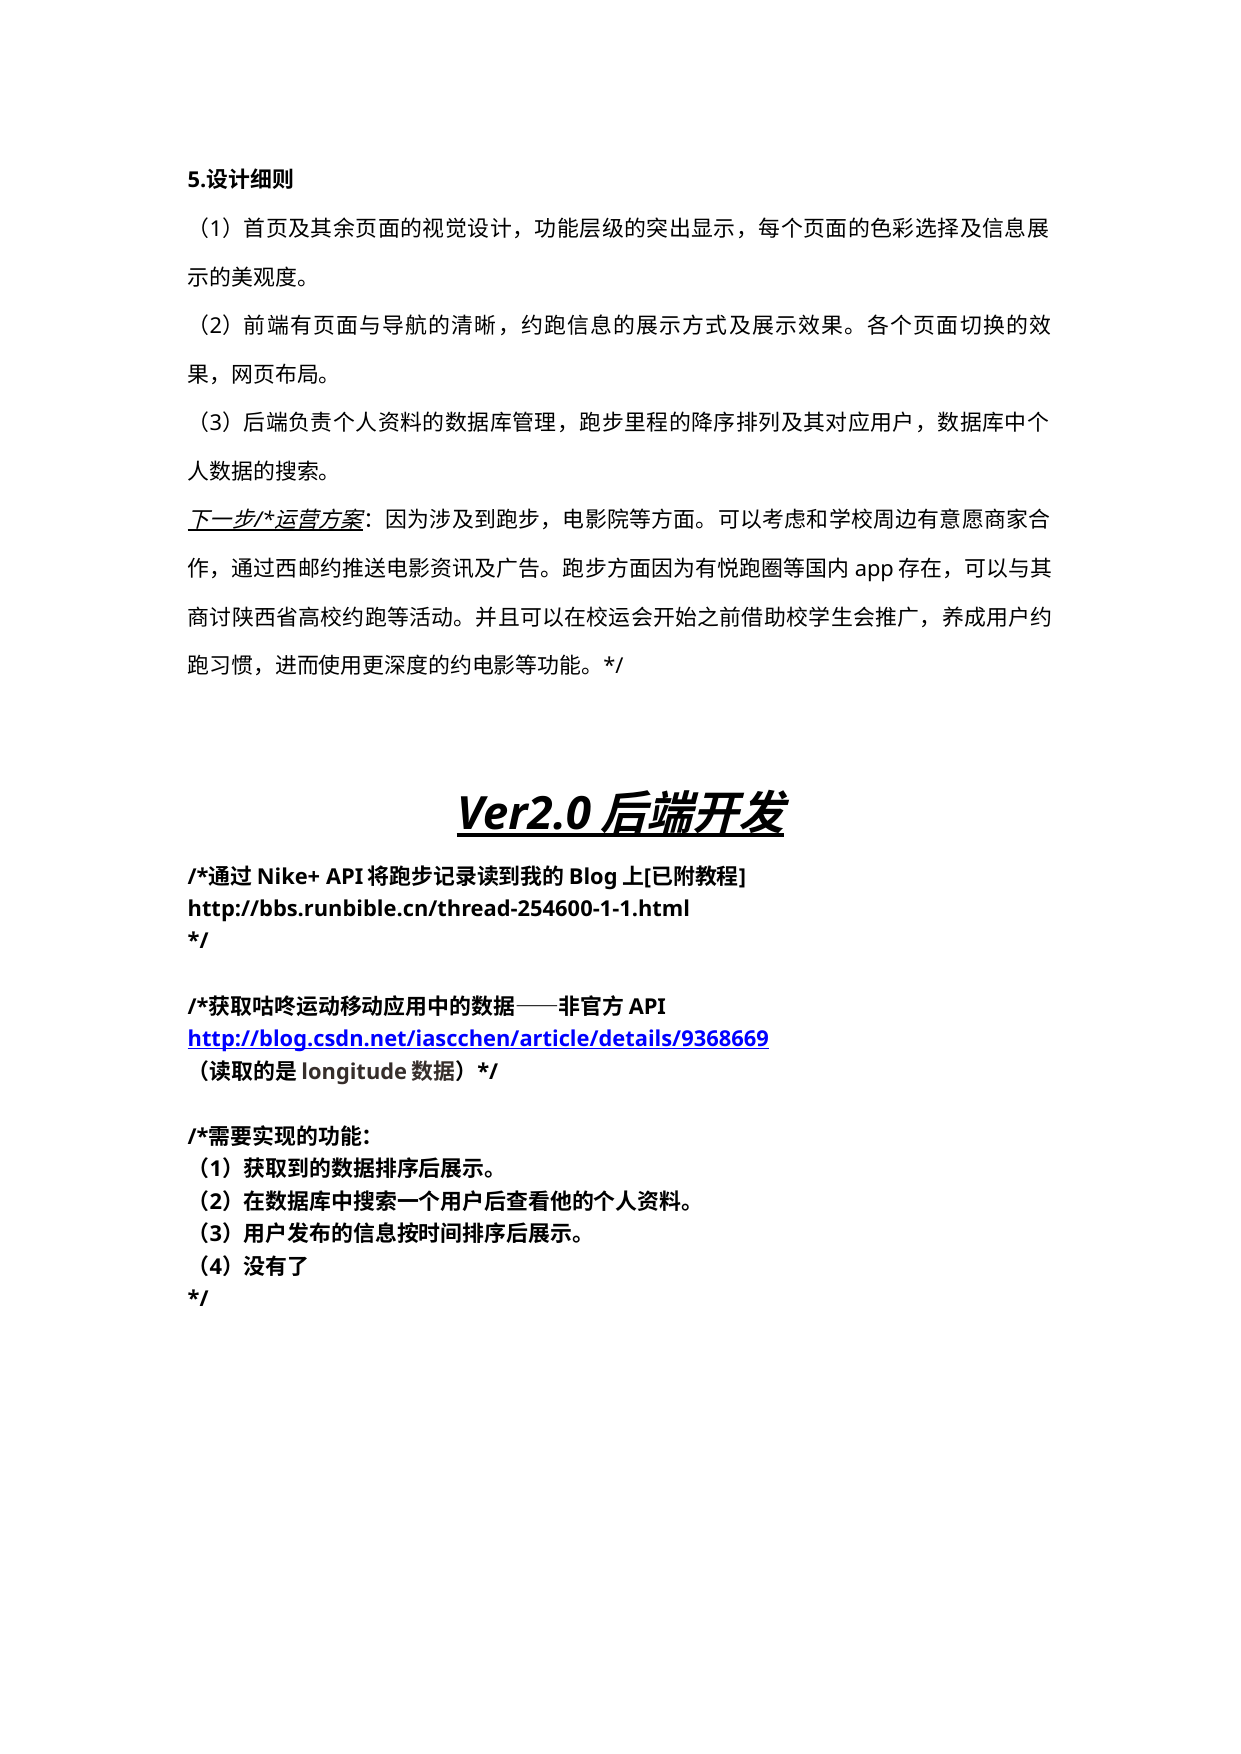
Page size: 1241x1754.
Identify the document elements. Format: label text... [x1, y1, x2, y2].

text /*获取咕咚运动移动应用中的数据——非官方API [187, 989, 1053, 1021]
list 首页及其余页面的视觉设计，功能层级的突出显示，每个页面的色彩选择及信息展示的美观度。 [187, 210, 1053, 292]
list 设计细则 [187, 162, 1053, 194]
text */ [187, 1281, 1053, 1314]
text （3）用户发布的信息按时间排序后展示。 [187, 1216, 1053, 1249]
text Ver2.0后端开发 [187, 761, 1053, 859]
list 下一步/*运营方案：因为涉及到跑步，电影院等方面。可以考虑和学校周边有意愿商家合作，通过西邮约推送电影资讯及广告。跑步方面因为有悦跑圈等国内app存在，可以与其商讨陕西省高校约跑等活动。并且可以在校运会开始之前借助校学生会推广，养成用户约跑习惯，进而使用更深度的约电影等功能。*/ [187, 502, 1053, 680]
text /*需要实现的功能： [187, 1119, 1053, 1151]
text （读取的是longitude数据）*/ [455, 1054, 1053, 1086]
text /*通过Nike+ API将跑步记录读到我的Blog上[已附教程] [187, 859, 1053, 891]
text （4）没有了 [187, 1249, 1053, 1281]
text （读取的是longitude数据）*/ [187, 1054, 411, 1086]
text （1）获取到的数据排序后展示。 [187, 1151, 1053, 1184]
text （2）在数据库中搜索一个用户后查看他的个人资料。 [187, 1184, 1053, 1216]
text http://blog.csdn.net/iascchen/article/details/9368669 [187, 1021, 1053, 1054]
text */ [187, 924, 1053, 956]
list 前端有页面与导航的清晰，约跑信息的展示方式及展示效果。各个页面切换的效果，网页布局。 [187, 307, 1053, 389]
list 后端负责个人资料的数据库管理，跑步里程的降序排列及其对应用户，数据库中个人数据的搜索。 [187, 404, 1053, 486]
text http://bbs.runbible.cn/thread-254600-1-1.html [187, 891, 1053, 924]
